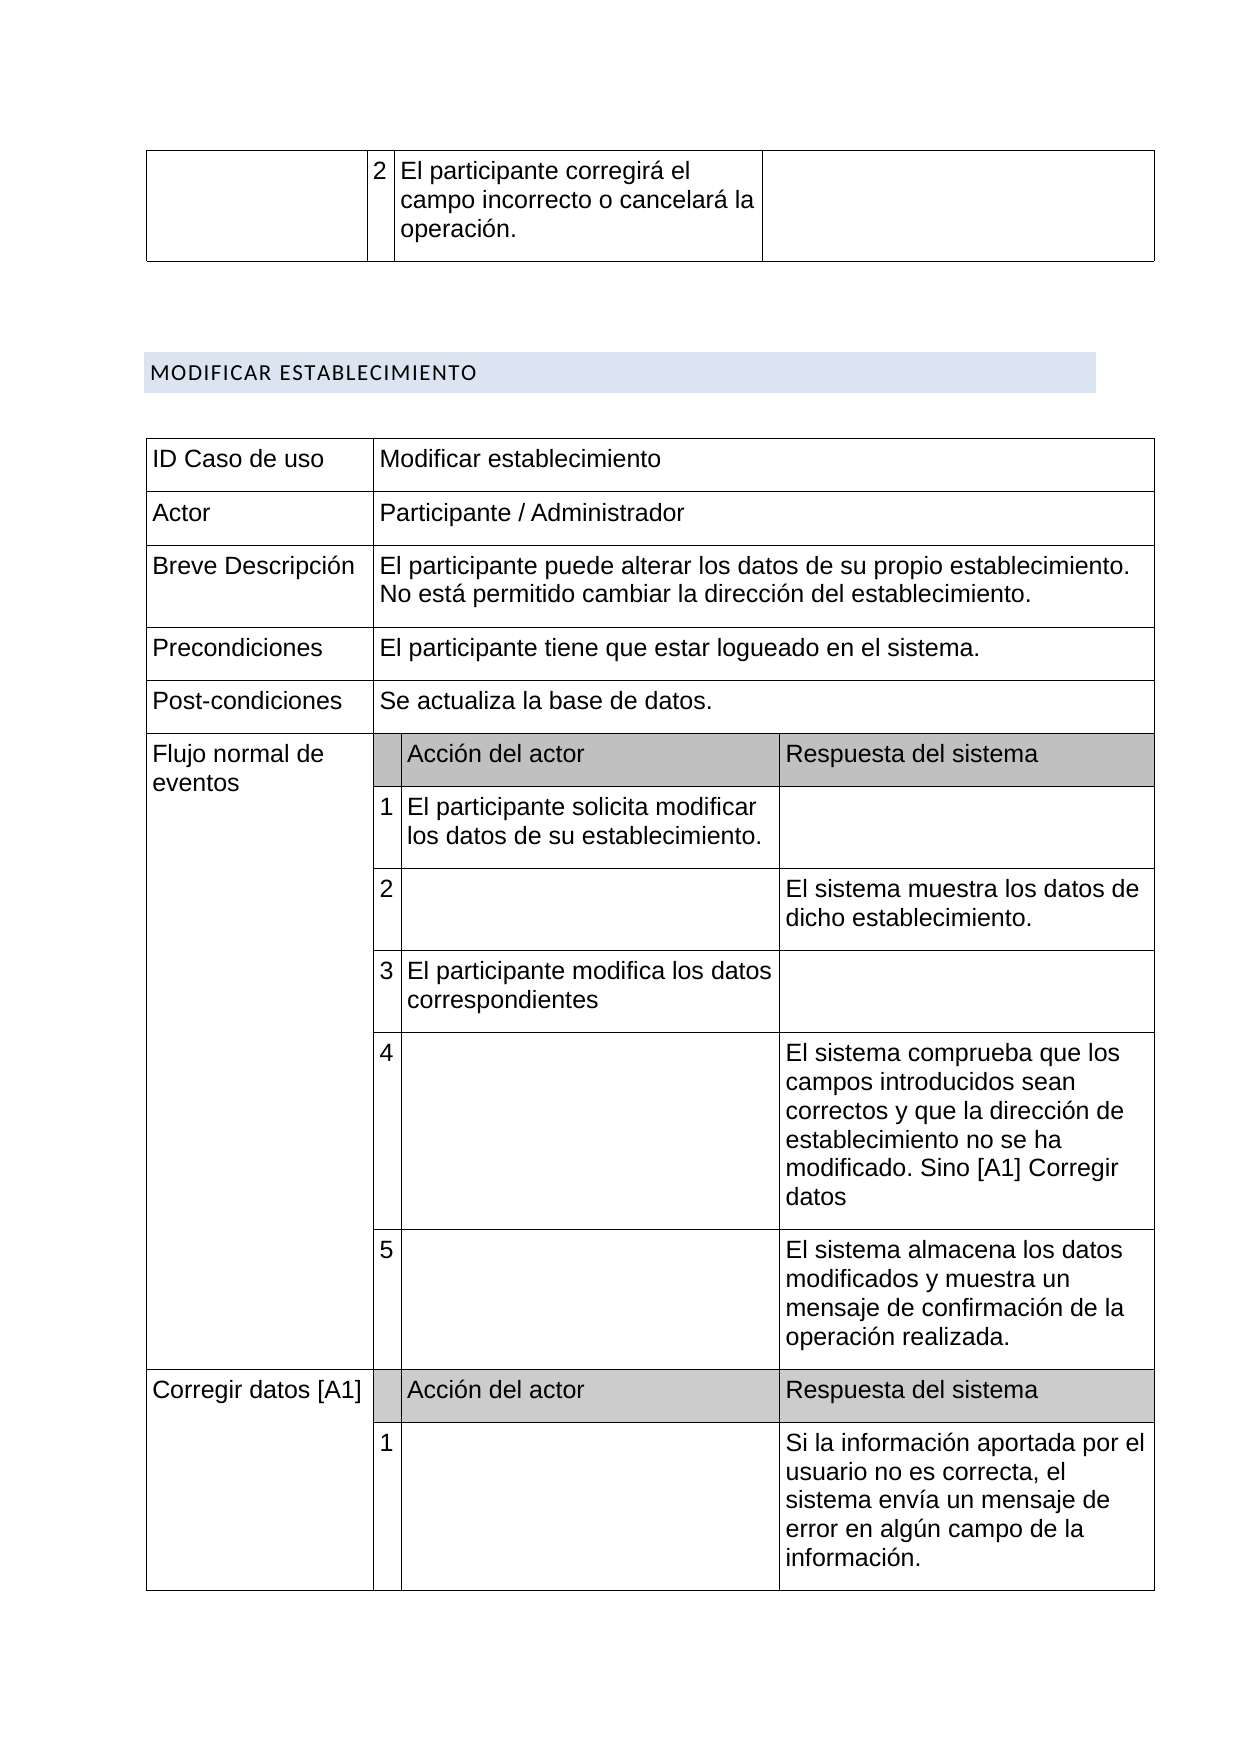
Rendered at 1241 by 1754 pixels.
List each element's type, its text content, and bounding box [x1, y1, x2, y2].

table_cell Respuesta del sistema [780, 734, 1154, 786]
subtitle Modificar establecimiento [150, 358, 1090, 386]
table_cell Breve Descripción [147, 546, 373, 626]
table_cell El participante modifica los datos correspondientes [402, 951, 779, 1032]
table_cell [780, 787, 1154, 868]
table_cell El participante corregirá el campo incorrecto o cancelará la operación. [395, 151, 762, 261]
table_cell 4 [374, 1033, 401, 1229]
table_cell 1 [374, 1423, 401, 1590]
table_cell Flujo normal de eventos [147, 734, 373, 1368]
table_cell 5 [374, 1230, 401, 1368]
table_cell El sistema muestra los datos de dicho establecimiento. [780, 869, 1154, 950]
table_cell El participante solicita modificar los datos de su establecimiento. [402, 787, 779, 868]
table_cell Si la información aportada por el usuario no es correcta, el sistema envía un mensaje de error en algún campo de la información. [780, 1423, 1154, 1590]
table_cell Actor [147, 492, 373, 544]
table_cell 3 [374, 951, 401, 1032]
table_cell Se actualiza la base de datos. [374, 681, 1154, 733]
table_cell Precondiciones [147, 628, 373, 680]
table_cell El sistema almacena los datos modificados y muestra un mensaje de confirmación de la operación realizada. [780, 1230, 1154, 1368]
table_cell [402, 1230, 779, 1368]
table_cell [763, 151, 1154, 261]
table_cell El participante puede alterar los datos de su propio establecimiento. No está permitido cambiar la dirección del establecimiento. [374, 546, 1154, 626]
table_cell [402, 1033, 779, 1229]
table_cell Corregir datos [A1] [147, 1370, 373, 1590]
table_cell [374, 734, 401, 786]
table_cell 2 [368, 151, 394, 261]
table_cell Acción del actor [402, 1370, 779, 1422]
table_cell Acción del actor [402, 734, 779, 786]
table_cell Post-condiciones [147, 681, 373, 733]
table_cell Participante / Administrador [374, 492, 1154, 544]
table_cell El participante tiene que estar logueado en el sistema. [374, 628, 1154, 680]
table_cell [374, 1370, 401, 1422]
table_cell El sistema comprueba que los campos introducidos sean correctos y que la dirección de establecimiento no se ha modificado. Sino [A1] Corregir datos [780, 1033, 1154, 1229]
table_header ID Caso de uso [147, 439, 373, 491]
table_header Modificar establecimiento [374, 439, 1154, 491]
table_cell 2 [374, 869, 401, 950]
table_cell Respuesta del sistema [780, 1370, 1154, 1422]
table_cell [402, 869, 779, 950]
table_cell [780, 951, 1154, 1032]
table_cell 1 [374, 787, 401, 868]
table_cell [402, 1423, 779, 1590]
